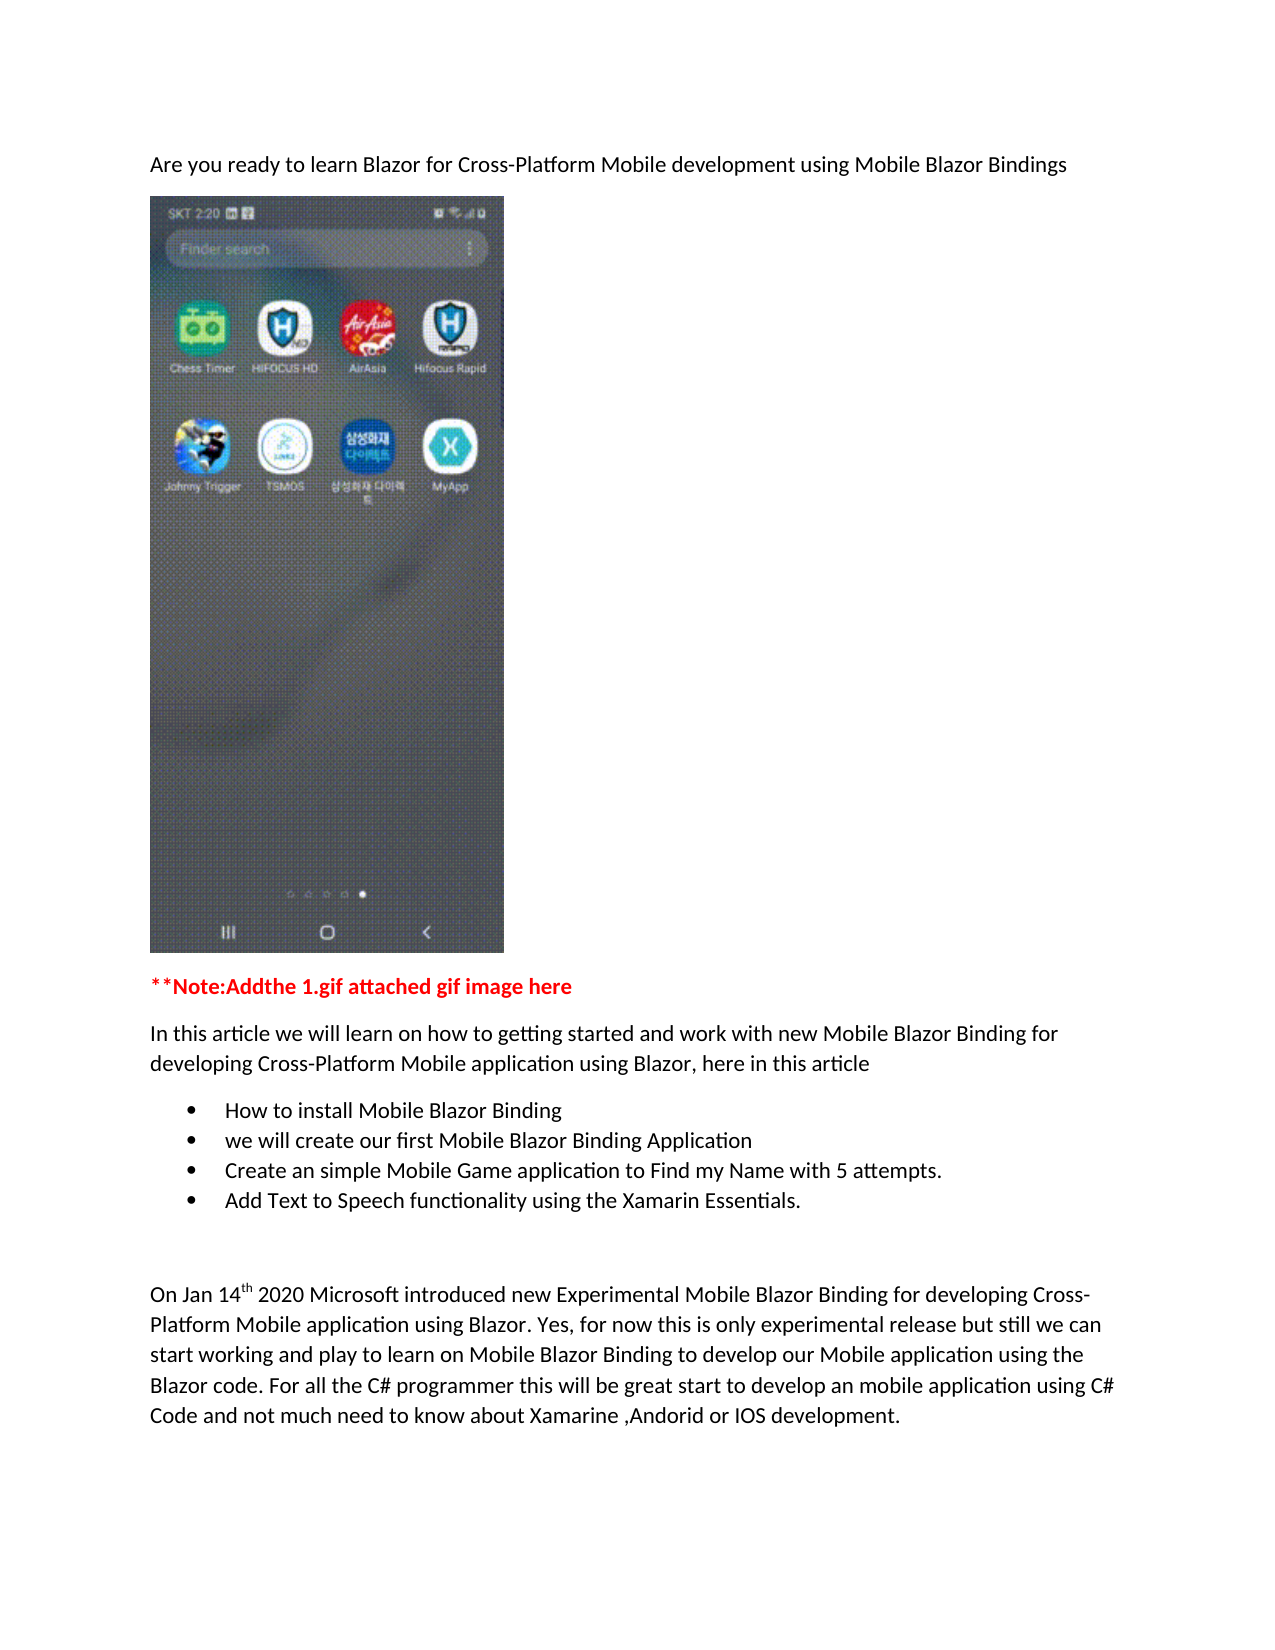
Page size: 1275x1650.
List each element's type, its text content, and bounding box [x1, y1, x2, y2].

text Are you ready to learn Blazor for Cross-Platform Mobile development using Mobile Blazor Bindings [150, 150, 1125, 178]
list we will create our first Mobile Blazor Binding Application [187, 1126, 1125, 1154]
text **Note:Addthe 1.gif attached gif image here [150, 972, 1125, 1000]
text In this article we will learn on how to getting started and work with new Mobile Blazor Binding for developing Cross-Platform Mobile application using Blazor, here in this article [150, 1019, 1125, 1077]
list How to install Mobile Blazor Binding [187, 1096, 1125, 1124]
list Add Text to Speech functionality using the Xamarin Essentials. [187, 1186, 1125, 1214]
text On Jan 14th 2020 Microsoft introduced new Experimental Mobile Blazor Binding for developing Cross-Platform Mobile application using Blazor. Yes, for now this is only experimental release but still we can start working and play to learn on Mobile Blazor Binding to develop our Mobile application using the Blazor code. For all the C# programmer this will be great start to develop an mobile application using C# Code and not much need to know about Xamarine ,Andorid or IOS development. [150, 1280, 1125, 1429]
list Create an simple Mobile Game application to Find my Name with 5 attempts. [187, 1156, 1125, 1184]
picture [150, 196, 504, 953]
